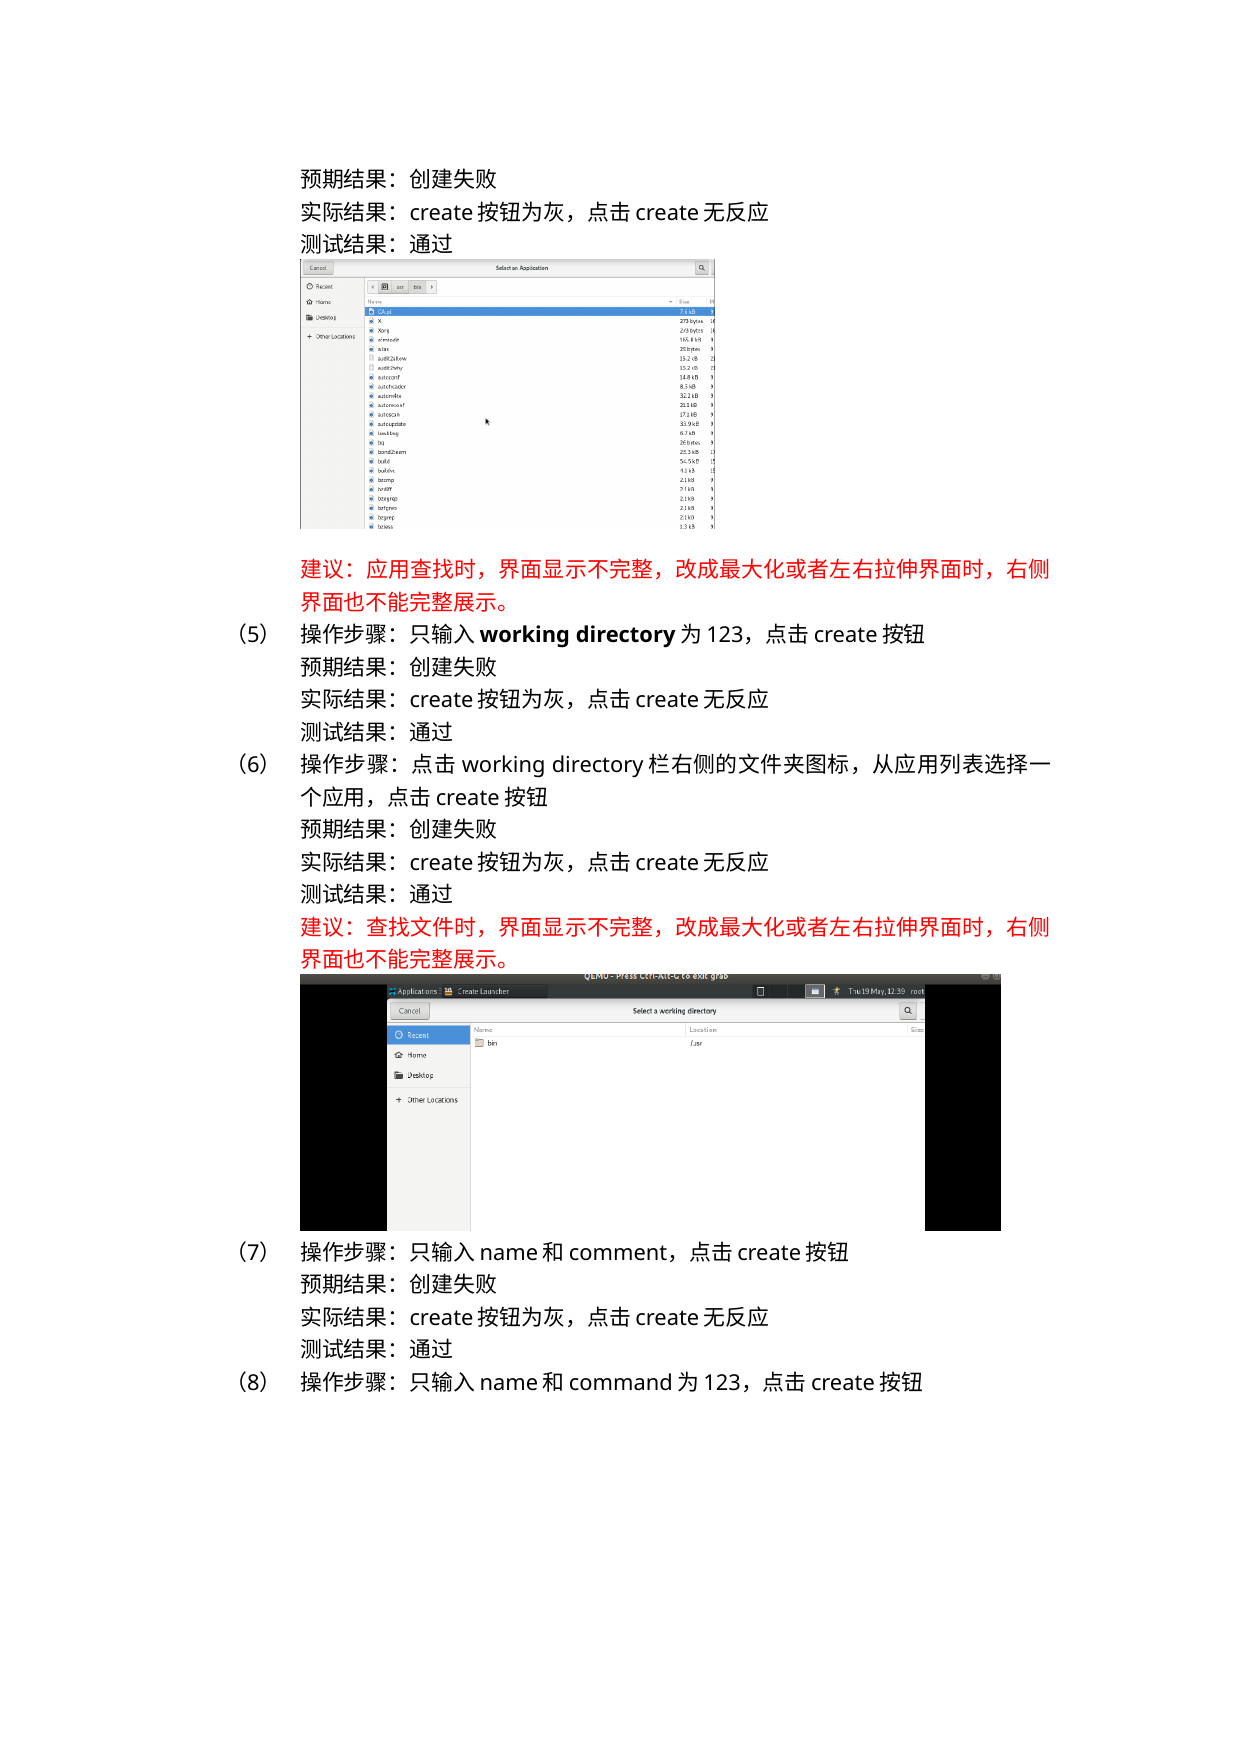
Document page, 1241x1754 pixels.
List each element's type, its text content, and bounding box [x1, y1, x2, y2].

list 实际结果：create按钮为灰，点击create无反应 [300, 844, 1053, 877]
list 建议：查找文件时，界面显示不完整，改成最大化或者左右拉伸界面时，右侧界面也不能完整展示。 [300, 909, 1053, 974]
list 操作步骤：只输入working directory为123，点击create按钮 [225, 617, 1053, 649]
list 预期结果：创建失败 [300, 649, 1053, 682]
list 测试结果：通过 [300, 1332, 1053, 1364]
list 实际结果：create按钮为灰，点击create无反应 [300, 682, 1053, 714]
list 操作步骤：点击working directory栏右侧的文件夹图标，从应用列表选择一个应用，点击create按钮 [225, 747, 1053, 812]
list 建议：应用查找时，界面显示不完整，改成最大化或者左右拉伸界面时，右侧界面也不能完整展示。 [300, 552, 1053, 617]
list 实际结果：create按钮为灰，点击create无反应 [300, 1299, 1053, 1332]
picture [300, 974, 1001, 1231]
list 操作步骤：只输入name和comment，点击create按钮 [225, 1234, 1053, 1267]
list 测试结果：通过 [300, 877, 1053, 909]
picture [300, 259, 715, 529]
list 预期结果：创建失败 [300, 1267, 1053, 1299]
list 测试结果：通过 [300, 714, 1053, 747]
list 预期结果：创建失败 [300, 812, 1053, 844]
list 操作步骤：只输入name和command为123，点击create按钮 [225, 1364, 1053, 1397]
list 预期结果：创建失败 [300, 162, 1053, 194]
list 测试结果：通过 [300, 227, 1053, 259]
list 实际结果：create按钮为灰，点击create无反应 [300, 194, 1053, 227]
